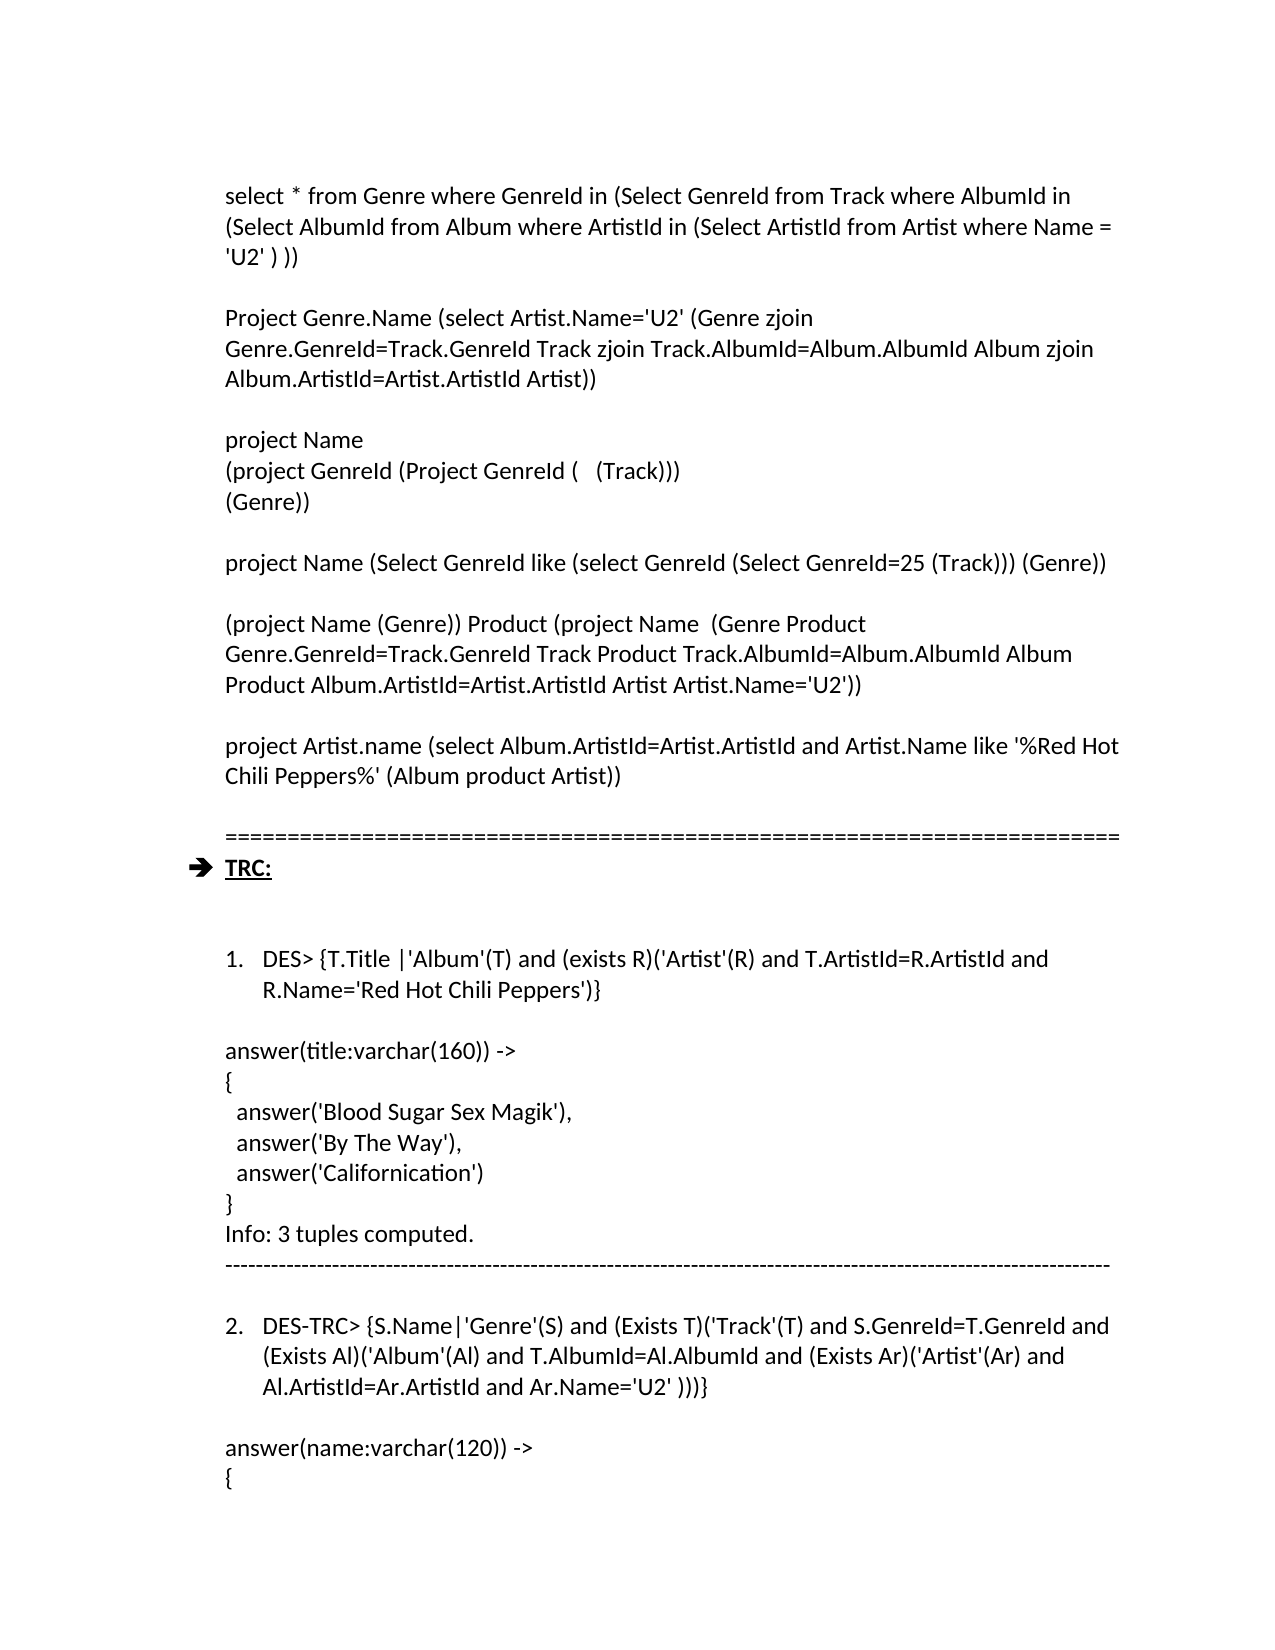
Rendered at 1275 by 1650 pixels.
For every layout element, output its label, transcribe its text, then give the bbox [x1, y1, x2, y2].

list (Genre)) [225, 486, 1125, 516]
list answer('Californication') [225, 1157, 1125, 1188]
list (project Name (Genre)) Product (project Name (Genre Product Genre.GenreId=Track.GenreId Track Product Track.AlbumId=Album.AlbumId Album Product Album.ArtistId=Artist.ArtistId Artist Artist.Name='U2')) [225, 608, 1125, 699]
list answer(name:varchar(120)) -> [225, 1432, 1125, 1462]
text ======================================================================== [150, 821, 1125, 852]
list TRC: [187, 852, 1125, 882]
list answer(title:varchar(160)) -> [225, 1035, 1125, 1066]
list answer('Blood Sugar Sex Magik'), [225, 1096, 1125, 1127]
list Info: 3 tuples computed. [225, 1218, 1125, 1249]
list (project GenreId (Project GenreId ( (Track))) [225, 455, 1125, 486]
list { [225, 1462, 1125, 1493]
list select * from Genre where GenreId in (Select GenreId from Track where AlbumId in (Select AlbumId from Album where ArtistId in (Select ArtistId from Artist where Name = 'U2' ) )) [225, 181, 1125, 272]
list answer('By The Way'), [225, 1127, 1125, 1157]
list project Name (Select GenreId like (select GenreId (Select GenreId=25 (Track))) (Genre)) [225, 547, 1125, 577]
list DES-TRC> {S.Name|'Genre'(S) and (Exists T)('Track'(T) and S.GenreId=T.GenreId and (Exists Al)('Album'(Al) and T.AlbumId=Al.AlbumId and (Exists Ar)('Artist'(Ar) and Al.ArtistId=Ar.ArtistId and Ar.Name='U2' )))} [225, 1310, 1125, 1401]
list -------------------------------------------------------------------------------------------------------------------- [225, 1249, 1125, 1279]
list } [225, 1188, 1125, 1218]
list DES> {T.Title |'Album'(T) and (exists R)('Artist'(R) and T.ArtistId=R.ArtistId and R.Name='Red Hot Chili Peppers')} [225, 943, 1125, 1004]
list { [225, 1066, 1125, 1096]
list Project Genre.Name (select Artist.Name='U2' (Genre zjoin Genre.GenreId=Track.GenreId Track zjoin Track.AlbumId=Album.AlbumId Album zjoin Album.ArtistId=Artist.ArtistId Artist)) [225, 303, 1125, 394]
list project Name [225, 425, 1125, 455]
list project Artist.name (select Album.ArtistId=Artist.ArtistId and Artist.Name like '%Red Hot Chili Peppers%' (Album product Artist)) [225, 730, 1125, 791]
